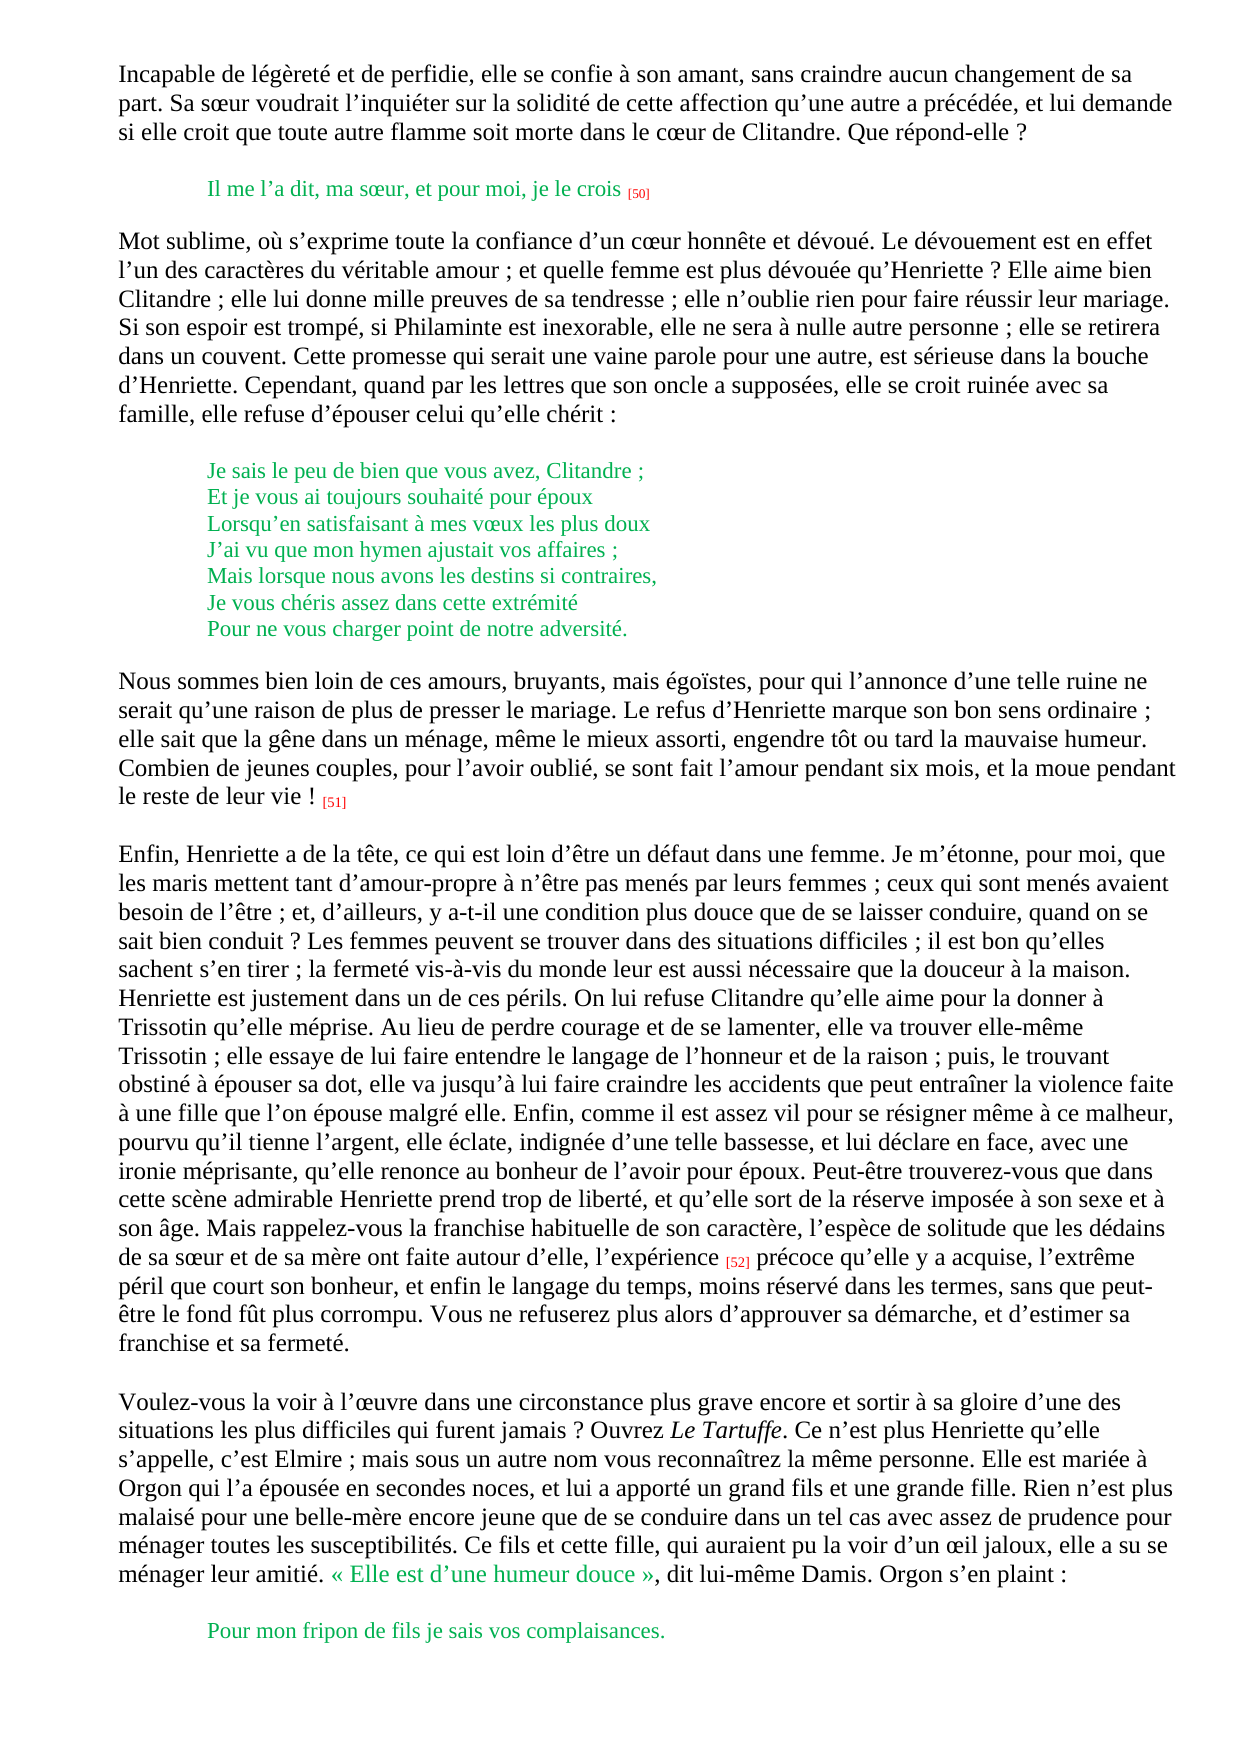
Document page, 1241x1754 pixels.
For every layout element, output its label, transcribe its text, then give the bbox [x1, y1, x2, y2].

text J’ai vu que mon hymen ajustait vos affaires ; [207, 536, 1181, 562]
text Voulez-vous la voir à l’œuvre dans une circonstance plus grave encore et sortir à sa gloire d’une des situations les plus difficiles qui furent jamais ? Ouvrez Le Tartuffe. Ce n’est plus Henriette qu’elle s’appelle, c’est Elmire ; mais sous un autre nom vous reconnaîtrez la même personne. Elle est mariée à Orgon qui l’a épousée en secondes noces, et lui a apporté un grand fils et une grande fille. Rien n’est plus malaisé pour une belle-mère encore jeune que de se conduire dans un tel cas avec assez de prudence pour ménager toutes les susceptibilités. Ce fils et cette fille, qui auraient pu la voir d’un œil jaloux, elle a su se ménager leur amitié. « Elle est d’une humeur douce », dit lui-même Damis. Orgon s’en plaint : [118, 1387, 1181, 1588]
text Pour ne vous charger point de notre adversité. [207, 615, 1181, 641]
text Je vous chéris assez dans cette extrémité [207, 589, 1181, 615]
text Je sais le peu de bien que vous avez, Clitandre ; [207, 457, 1181, 483]
text Mot sublime, où s’exprime toute la confiance d’un cœur honnête et dévoué. Le dévouement est en effet l’un des caractères du véritable amour ; et quelle femme est plus dévouée qu’Henriette ? Elle aime bien Clitandre ; elle lui donne mille preuves de sa tendresse ; elle n’oublie rien pour faire réussir leur mariage. Si son espoir est trompé, si Philaminte est inexorable, elle ne sera à nulle autre personne ; elle se retirera dans un couvent. Cette promesse qui serait une vaine parole pour une autre, est sérieuse dans la bouche d’Henriette. Cependant, quand par les lettres que son oncle a supposées, elle se croit ruinée avec sa famille, elle refuse d’épouser celui qu’elle chérit : [118, 226, 1181, 427]
text Lorsqu’en satisfaisant à mes vœux les plus doux [207, 509, 1181, 536]
text Il me l’a dit, ma sœur, et pour moi, je le crois [50] [207, 175, 1181, 201]
text Enfin, Henriette a de la tête, ce qui est loin d’être un défaut dans une femme. Je m’étonne, pour moi, que les maris mettent tant d’amour-propre à n’être pas menés par leurs femmes ; ceux qui sont menés avaient besoin de l’être ; et, d’ailleurs, y a-t-il une condition plus douce que de se laisser conduire, quand on se sait bien conduit ? Les femmes peuvent se trouver dans des situations difficiles ; il est bon qu’elles sachent s’en tirer ; la fermeté vis-à-vis du monde leur est aussi nécessaire que la douceur à la maison. Henriette est justement dans un de ces périls. On lui refuse Clitandre qu’elle aime pour la donner à Trissotin qu’elle méprise. Au lieu de perdre courage et de se lamenter, elle va trouver elle-même Trissotin ; elle essaye de lui faire entendre le langage de l’honneur et de la raison ; puis, le trouvant obstiné à épouser sa dot, elle va jusqu’à lui faire craindre les accidents que peut entraîner la violence faite à une fille que l’on épouse malgré elle. Enfin, comme il est assez vil pour se résigner même à ce malheur, pourvu qu’il tienne l’argent, elle éclate, indignée d’une telle bassesse, et lui déclare en face, avec une ironie méprisante, qu’elle renonce au bonheur de l’avoir pour époux. Peut-être trouverez-vous que dans cette scène admirable Henriette prend trop de liberté, et qu’elle sort de la réserve imposée à son sexe et à son âge. Mais rappelez-vous la franchise habituelle de son caractère, l’espèce de solitude que les dédains de sa sœur et de sa mère ont faite autour d’elle, l’expérience [52] précoce qu’elle y a acquise, l’extrême péril que court son bonheur, et enfin le langage du temps, moins réservé dans les termes, sans que peut-être le fond fût plus corrompu. Vous ne refuserez plus alors d’approuver sa démarche, et d’estimer sa franchise et sa fermeté. [118, 839, 1181, 1357]
text Nous sommes bien loin de ces amours, bruyants, mais égoïstes, pour qui l’annonce d’une telle ruine ne serait qu’une raison de plus de presser le mariage. Le refus d’Henriette marque son bon sens ordinaire ; elle sait que la gêne dans un ménage, même le mieux assorti, engendre tôt ou tard la mauvaise humeur. Combien de jeunes couples, pour l’avoir oublié, se sont fait l’amour pendant six mois, et la moue pendant le reste de leur vie ! [51] [118, 666, 1181, 810]
text Pour mon fripon de fils je sais vos complaisances. [207, 1617, 1181, 1644]
text Mais lorsque nous avons les destins si contraires, [207, 562, 1181, 589]
text Et je vous ai toujours souhaité pour époux [207, 483, 1181, 509]
